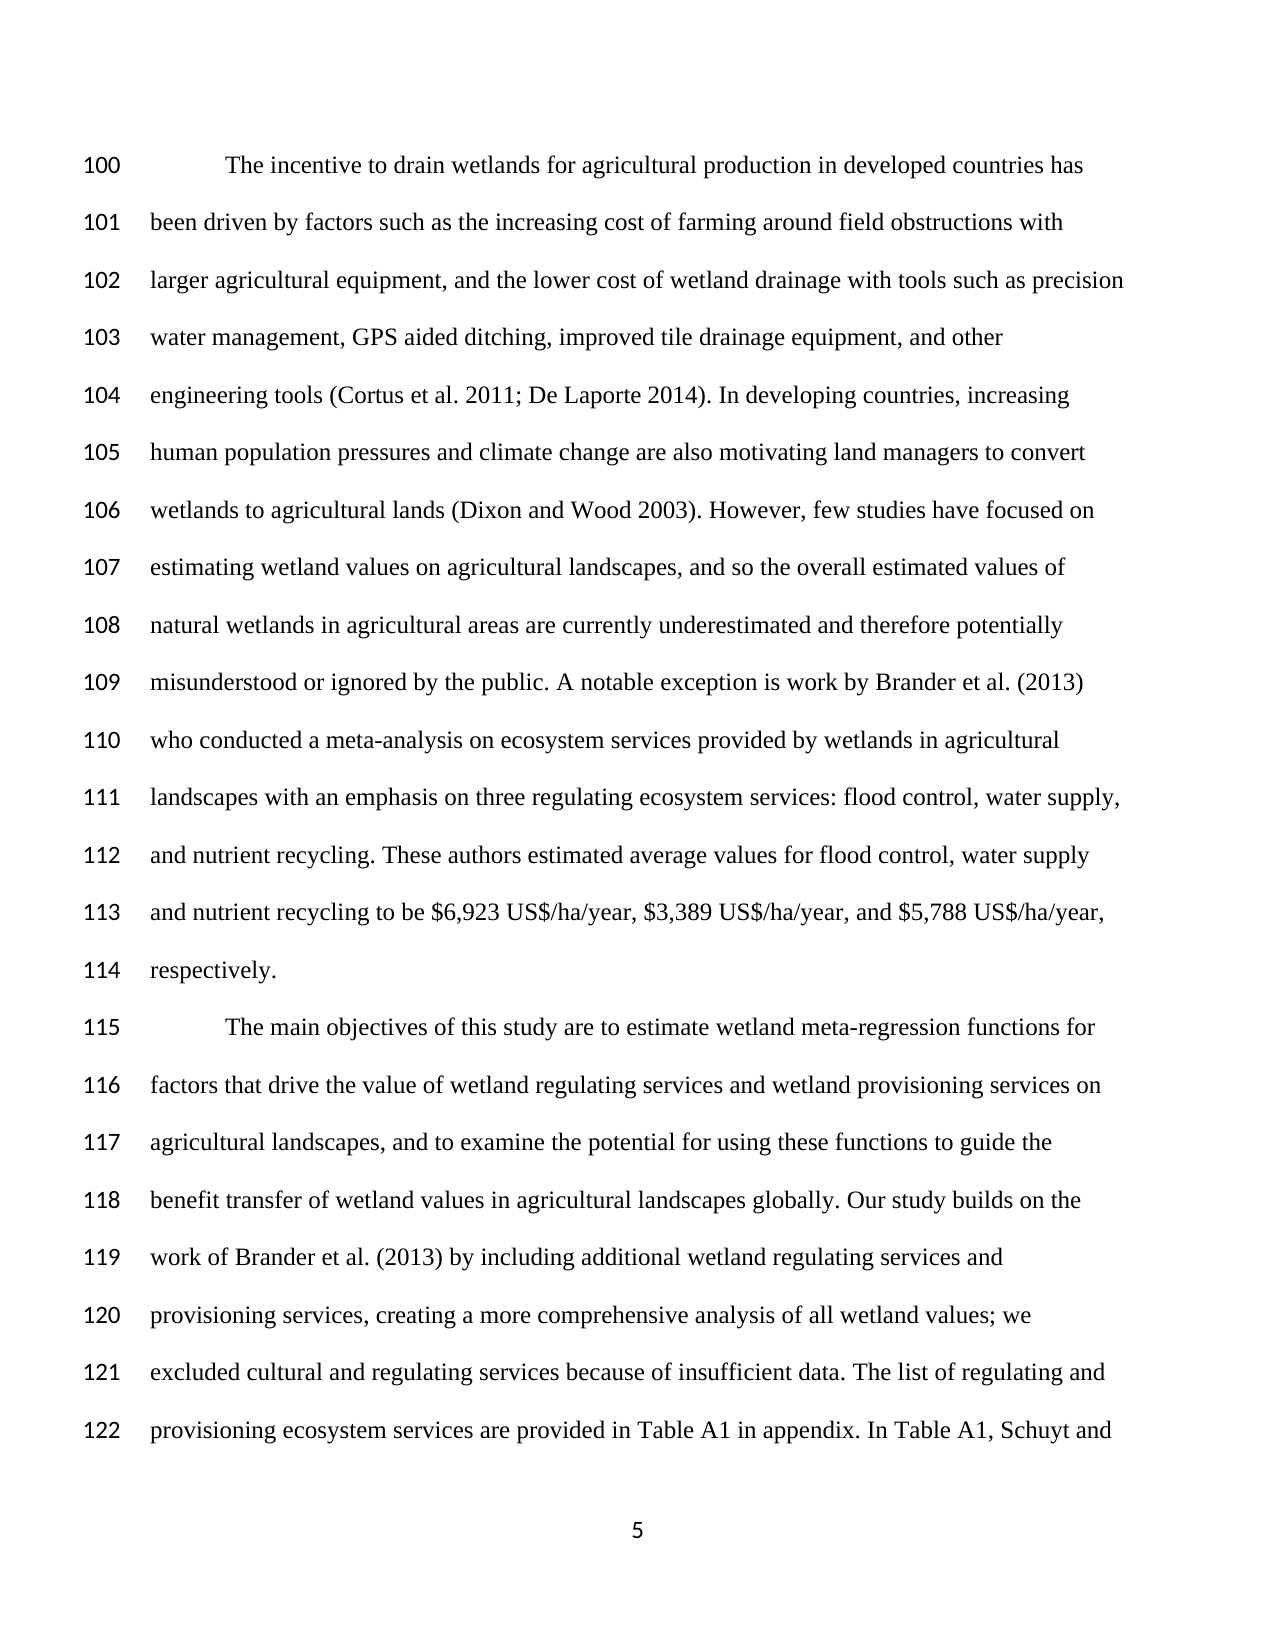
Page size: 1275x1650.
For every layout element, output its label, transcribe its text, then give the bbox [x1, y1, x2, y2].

text The incentive to drain wetlands for agricultural production in developed countries has been driven by factors such as the increasing cost of farming around field obstructions with larger agricultural equipment, and the lower cost of wetland drainage with tools such as precision water management, GPS aided ditching, improved tile drainage equipment, and other engineering tools (Cortus et al. 2011; De Laporte 2014). In developing countries, increasing human population pressures and climate change are also motivating land managers to convert wetlands to agricultural lands (Dixon and Wood 2003). However, few studies have focused on estimating wetland values on agricultural landscapes, and so the overall estimated values of natural wetlands in agricultural areas are currently underestimated and therefore potentially misunderstood or ignored by the public. A notable exception is work by Brander et al. (2013) who conducted a meta-analysis on ecosystem services provided by wetlands in agricultural landscapes with an emphasis on three regulating ecosystem services: flood control, water supply, and nutrient recycling. These authors estimated average values for flood control, water supply and nutrient recycling to be $6,923 US$/ha/year, $3,389 US$/ha/year, and $5,788 US$/ha/year, respectively. [150, 150, 1125, 984]
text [150, 1012, 1125, 1444]
